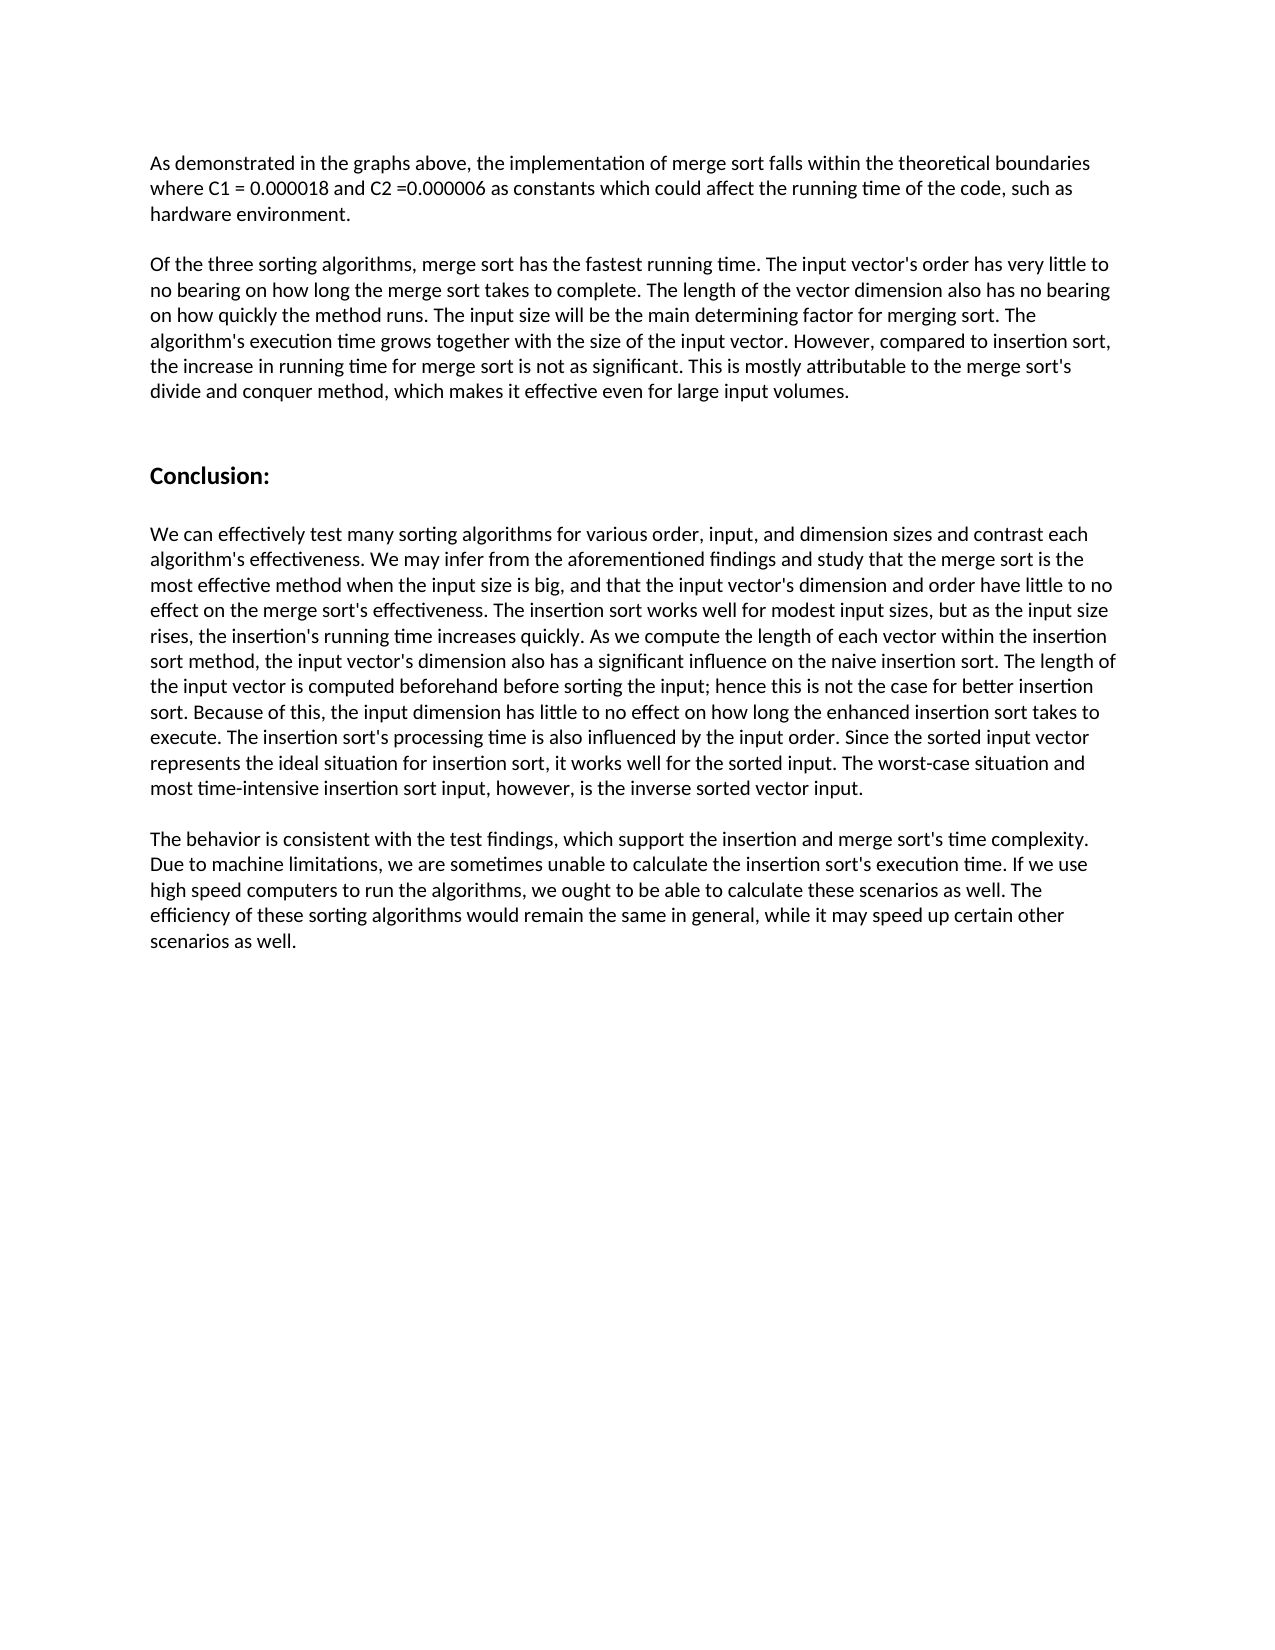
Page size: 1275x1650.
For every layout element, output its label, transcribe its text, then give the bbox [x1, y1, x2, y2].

text Conclusion: [150, 460, 1125, 491]
text As demonstrated in the graphs above, the implementation of merge sort falls within the theoretical boundaries where C1 = 0.000018 and C2 =0.000006 as constants which could affect the running time of the code, such as hardware environment. [150, 150, 1125, 226]
text Of the three sorting algorithms, merge sort has the fastest running time. The input vector's order has very little to no bearing on how long the merge sort takes to complete. The length of the vector dimension also has no bearing on how quickly the method runs. The input size will be the main determining factor for merging sort. The algorithm's execution time grows together with the size of the input vector. However, compared to insertion sort, the increase in running time for merge sort is not as significant. This is mostly attributable to the merge sort's divide and conquer method, which makes it effective even for large input volumes. [150, 252, 1125, 404]
text We can effectively test many sorting algorithms for various order, input, and dimension sizes and contrast each algorithm's effectiveness. We may infer from the aforementioned findings and study that the merge sort is the most effective method when the input size is big, and that the input vector's dimension and order have little to no effect on the merge sort's effectiveness. The insertion sort works well for modest input sizes, but as the input size rises, the insertion's running time increases quickly. As we compute the length of each vector within the insertion sort method, the input vector's dimension also has a significant influence on the naive insertion sort. The length of the input vector is computed beforehand before sorting the input; hence this is not the case for better insertion sort. Because of this, the input dimension has little to no effect on how long the enhanced insertion sort takes to execute. The insertion sort's processing time is also influenced by the input order. Since the sorted input vector represents the ideal situation for insertion sort, it works well for the sorted input. The worst-case situation and most time-intensive insertion sort input, however, is the inverse sorted vector input. [150, 521, 1125, 801]
text The behavior is consistent with the test findings, which support the insertion and merge sort's time complexity. Due to machine limitations, we are sometimes unable to calculate the insertion sort's execution time. If we use high speed computers to run the algorithms, we ought to be able to calculate these scenarios as well. The efficiency of these sorting algorithms would remain the same in general, while it may speed up certain other scenarios as well. [150, 826, 1125, 953]
